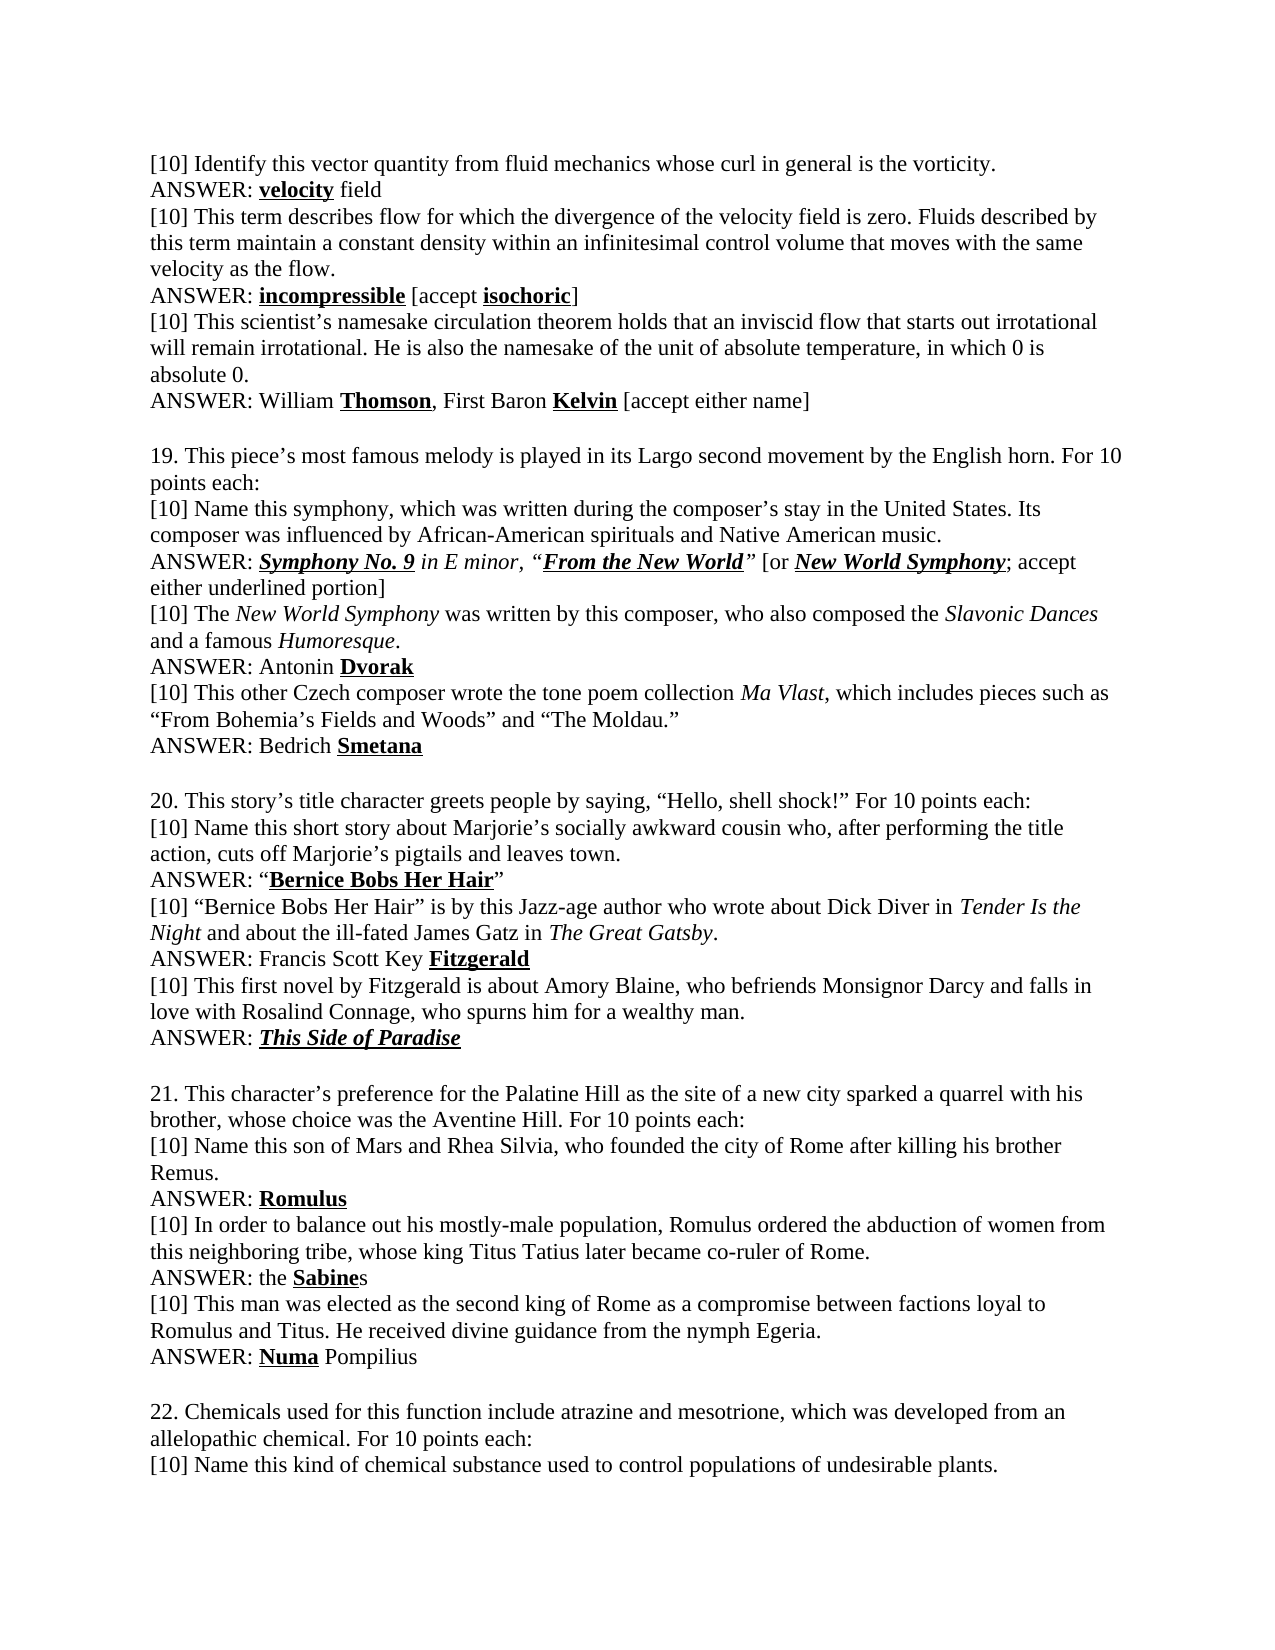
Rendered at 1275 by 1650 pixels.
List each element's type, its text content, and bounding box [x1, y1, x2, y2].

text [10] This man was elected as the second king of Rome as a compromise between factions loyal to Romulus and Titus. He received divine guidance from the nymph Egeria. [150, 1290, 1125, 1343]
text ANSWER: incompressible [accept isochoric] [150, 282, 1125, 308]
text [10] The New World Symphony was written by this composer, who also composed the Slavonic Dances and a famous Humoresque. [150, 600, 1125, 653]
text ANSWER: Francis Scott Key Fitzgerald [150, 945, 1125, 972]
text ANSWER: velocity field [150, 176, 1125, 203]
text 21. This character’s preference for the Palatine Hill as the site of a new city sparked a quarrel with his brother, whose choice was the Aventine Hill. For 10 points each: [150, 1079, 1125, 1132]
text [10] Name this symphony, which was written during the composer’s stay in the United States. Its composer was influenced by African-American spirituals and Native American music. [150, 495, 1125, 548]
text 19. This piece’s most famous melody is played in its Largo second movement by the English horn. For 10 points each: [150, 442, 1125, 495]
text ANSWER: Symphony No. 9 in E minor, “From the New World” [or New World Symphony; accept either underlined portion] [150, 548, 1125, 600]
text [10] This scientist’s namesake circulation theorem holds that an inviscid flow that starts out irrotational will remain irrotational. He is also the namesake of the unit of absolute temperature, in which 0 is absolute 0. [150, 308, 1125, 387]
text ANSWER: William Thomson, First Baron Kelvin [accept either name] [150, 387, 1125, 413]
text ANSWER: Romulus [150, 1185, 1125, 1211]
text ANSWER: “Bernice Bobs Her Hair” [150, 866, 1125, 893]
text ANSWER: the Sabines [150, 1264, 1125, 1290]
text [10] Name this kind of chemical substance used to control populations of undesirable plants. [150, 1451, 1125, 1477]
text 20. This story’s title character greets people by saying, “Hello, shell shock!” For 10 points each: [150, 787, 1125, 814]
text [10] This first novel by Fitzgerald is about Amory Blaine, who befriends Monsignor Darcy and falls in love with Rosalind Connage, who spurns him for a wealthy man. [150, 972, 1125, 1024]
text [10] Name this son of Mars and Rhea Silvia, who founded the city of Rome after killing his brother Remus. [150, 1132, 1125, 1185]
text ANSWER: Bedrich Smetana [150, 732, 1125, 758]
text [10] This other Czech composer wrote the tone poem collection Ma Vlast, which includes pieces such as “From Bohemia’s Fields and Woods” and “The Moldau.” [150, 679, 1125, 732]
text [10] Identify this vector quantity from fluid mechanics whose curl in general is the vorticity. [150, 150, 1125, 176]
text [10] This term describes flow for which the divergence of the velocity field is zero. Fluids described by this term maintain a constant density within an infinitesimal control volume that moves with the same velocity as the flow. [150, 203, 1125, 282]
text [10] “Bernice Bobs Her Hair” is by this Jazz-age author who wrote about Dick Diver in Tender Is the Night and about the ill-fated James Gatz in The Great Gatsby. [150, 893, 1125, 945]
text ANSWER: Numa Pompilius [150, 1343, 1125, 1369]
text 22. Chemicals used for this function include atrazine and mesotrione, which was developed from an allelopathic chemical. For 10 points each: [150, 1398, 1125, 1451]
text [10] In order to balance out his mostly-male population, Romulus ordered the abduction of women from this neighboring tribe, whose king Titus Tatius later became co-ruler of Rome. [150, 1211, 1125, 1264]
text ANSWER: This Side of Paradise [150, 1024, 1125, 1051]
text ANSWER: Antonin Dvorak [150, 653, 1125, 679]
text [10] Name this short story about Marjorie’s socially awkward cousin who, after performing the title action, cuts off Marjorie’s pigtails and leaves town. [150, 814, 1125, 866]
